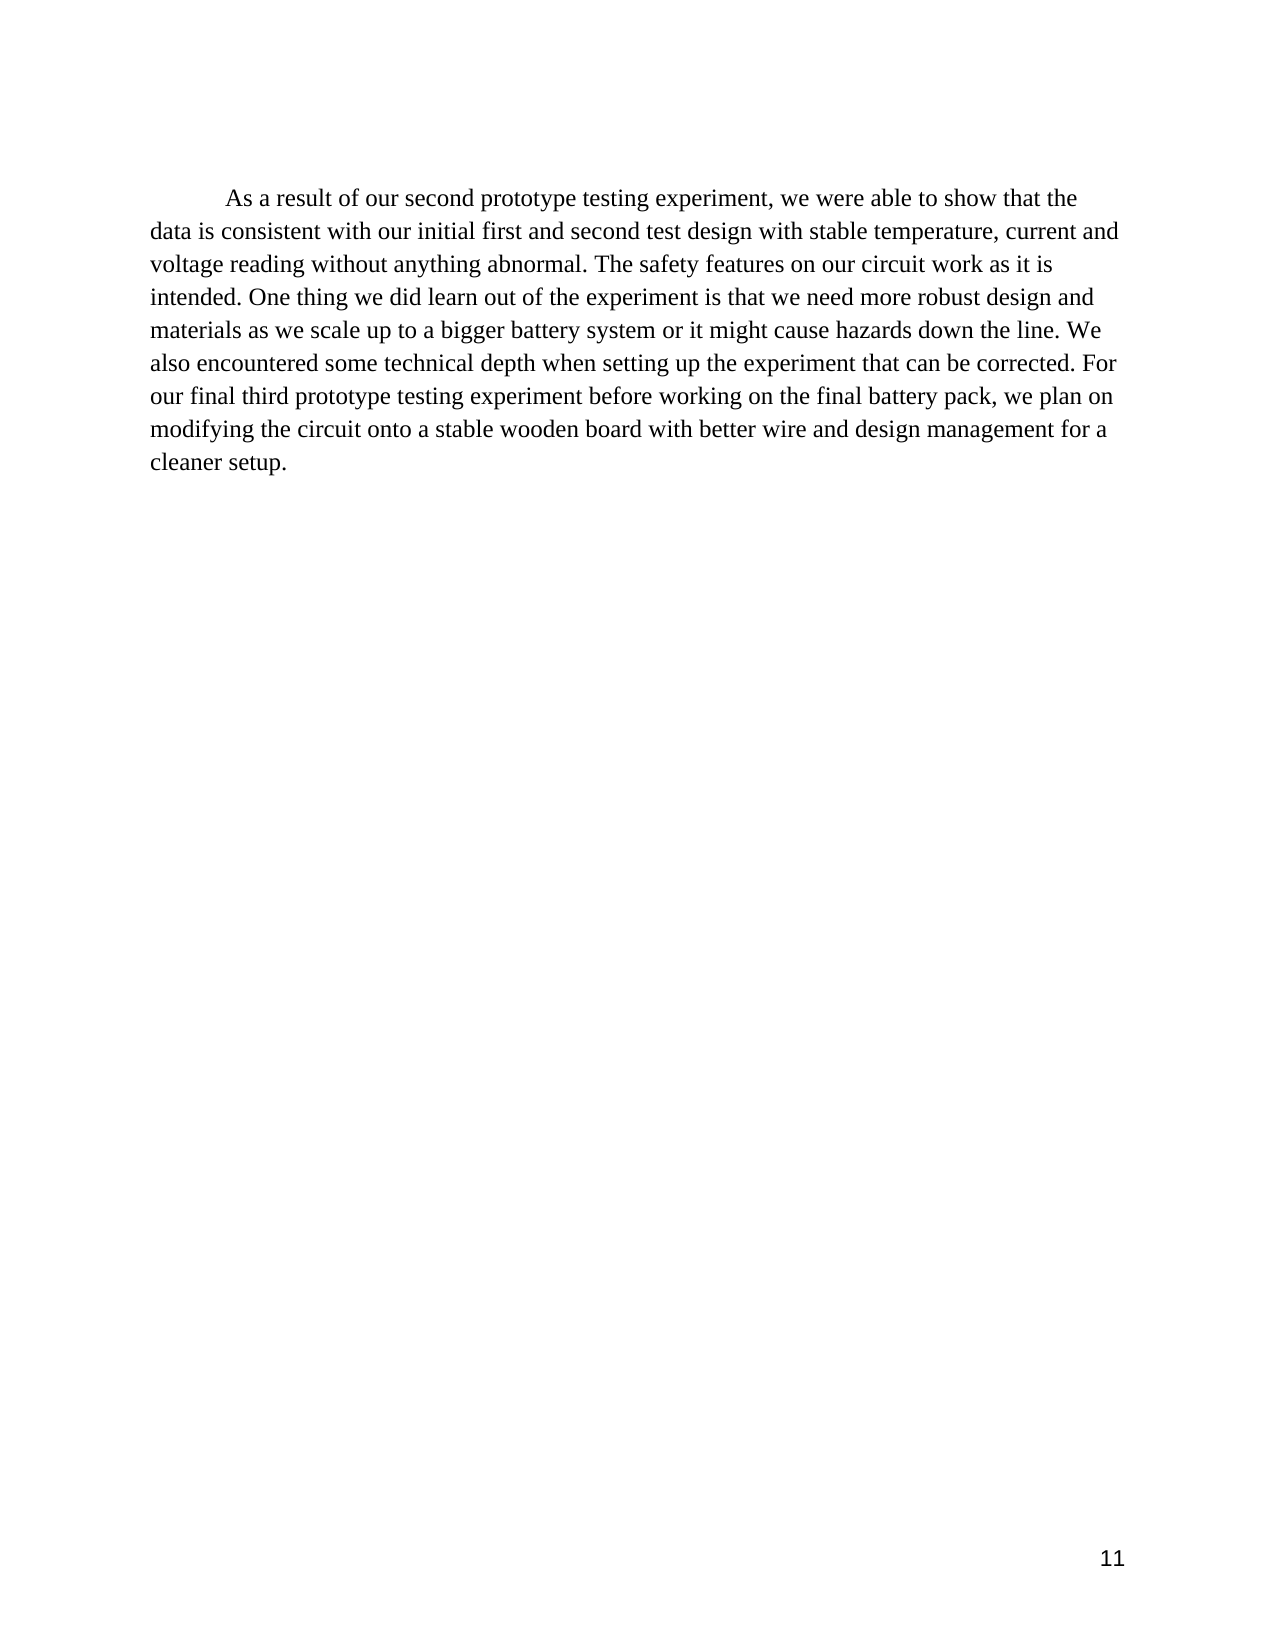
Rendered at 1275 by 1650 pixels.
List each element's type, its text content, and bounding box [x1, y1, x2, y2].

text As a result of our second prototype testing experiment, we were able to show that the data is consistent with our initial first and second test design with stable temperature, current and voltage reading without anything abnormal. The safety features on our circuit work as it is intended. One thing we did learn out of the experiment is that we need more robust design and materials as we scale up to a bigger battery system or it might cause hazards down the line. We also encountered some technical depth when setting up the experiment that can be corrected. For our final third prototype testing experiment before working on the final battery pack, we plan on modifying the circuit onto a stable wooden board with better wire and design management for a cleaner setup. [150, 183, 1125, 476]
